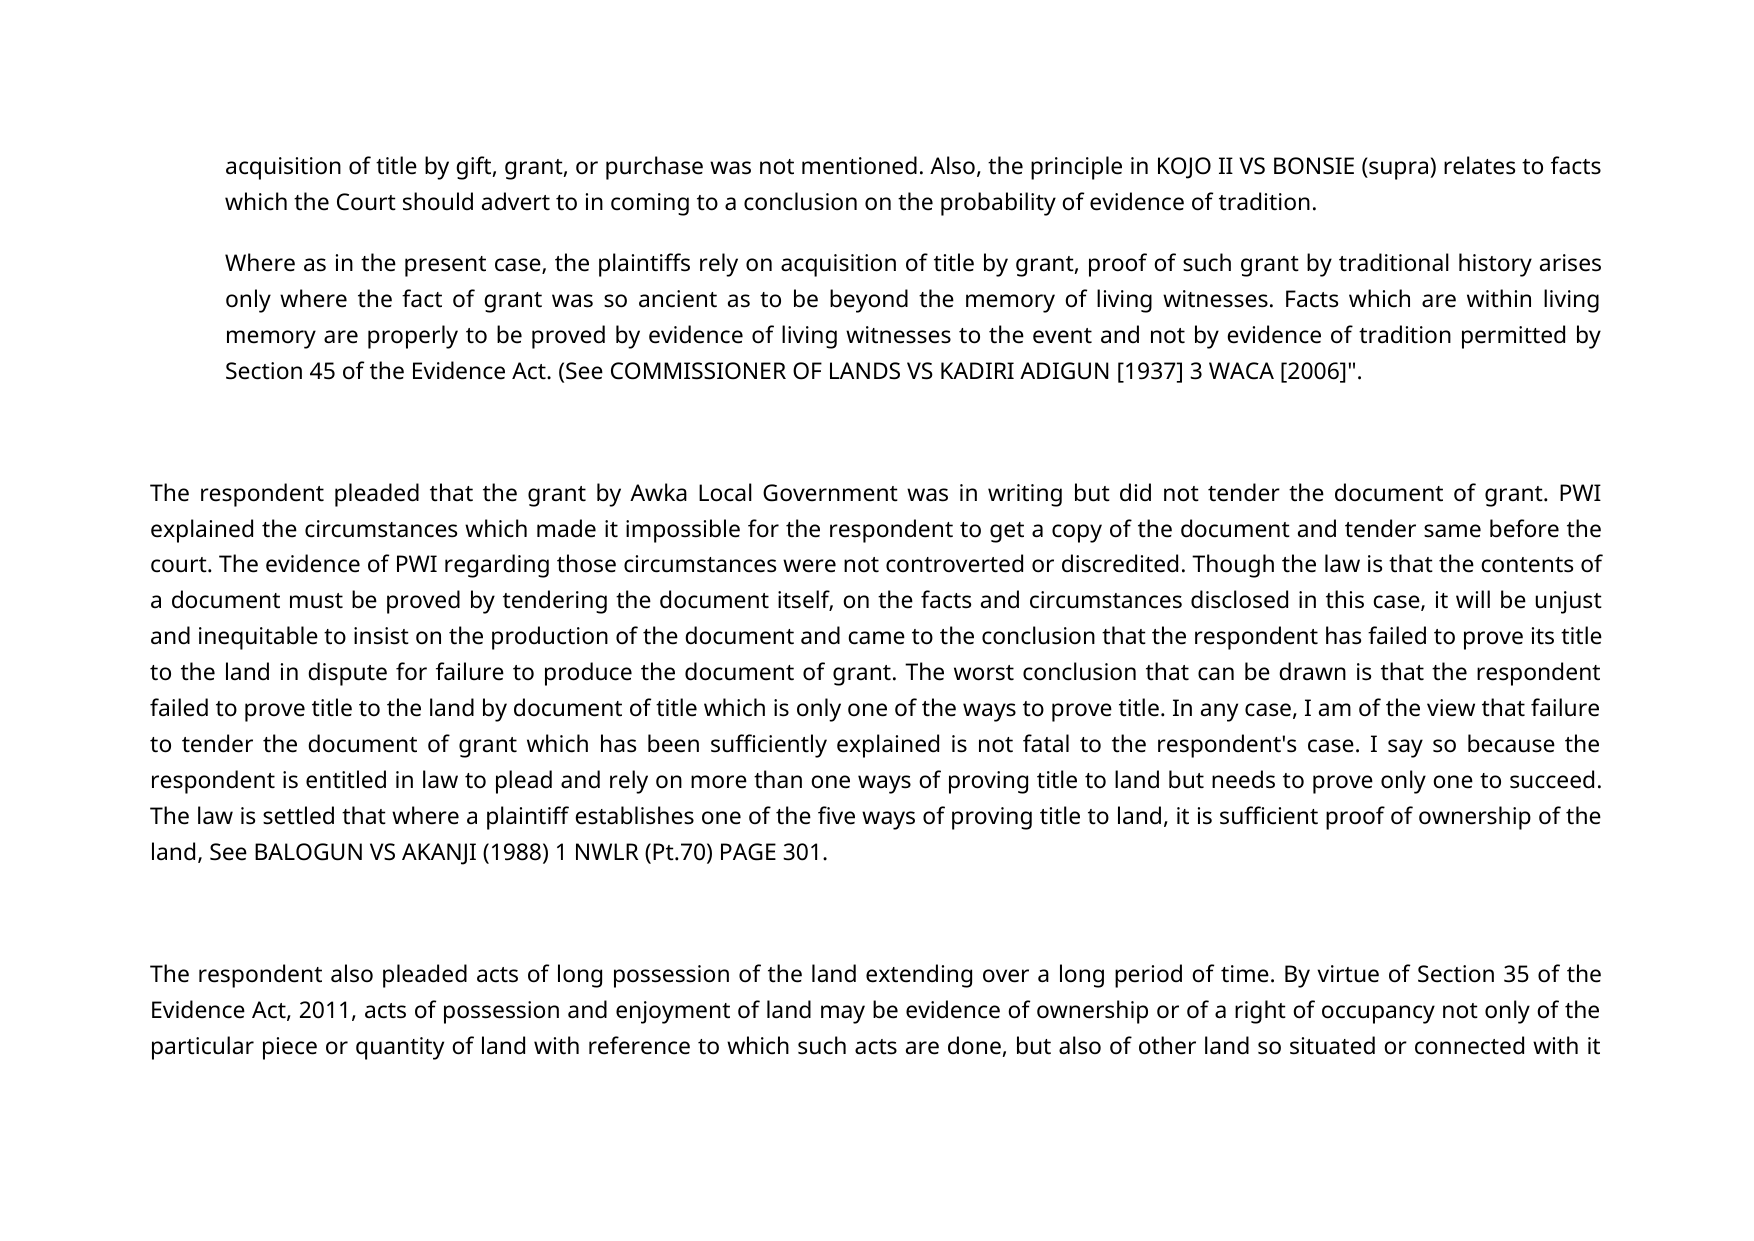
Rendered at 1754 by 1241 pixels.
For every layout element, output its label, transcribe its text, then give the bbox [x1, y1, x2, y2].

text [150, 958, 1604, 1061]
text Where as in the present case, the plaintiffs rely on acquisition of title by grant, proof of such grant by traditional history arises only where the fact of grant was so ancient as to be beyond the memory of living witnesses. Facts which are within living memory are properly to be proved by evidence of living witnesses to the event and not by evidence of tradition permitted by Section 45 of the Evidence Act. (See COMMISSIONER OF LANDS VS KADIRI ADIGUN [1937] 3 WACA [2006]". [225, 247, 1604, 386]
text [225, 150, 1604, 217]
text The respondent pleaded that the grant by Awka Local Government was in writing but did not tender the document of grant. PWI explained the circumstances which made it impossible for the respondent to get a copy of the document and tender same before the court. The evidence of PWI regarding those circumstances were not controverted or discredited. Though the law is that the contents of a document must be proved by tendering the document itself, on the facts and circumstances disclosed in this case, it will be unjust and inequitable to insist on the production of the document and came to the conclusion that the respondent has failed to prove its title to the land in dispute for failure to produce the document of grant. The worst conclusion that can be drawn is that the respondent failed to prove title to the land by document of title which is only one of the ways to prove title. In any case, I am of the view that failure to tender the document of grant which has been sufficiently explained is not fatal to the respondent's case. I say so because the respondent is entitled in law to plead and rely on more than one ways of proving title to land but needs to prove only one to succeed. The law is settled that where a plaintiff establishes one of the five ways of proving title to land, it is sufficient proof of ownership of the land, See BALOGUN VS AKANJI (1988) 1 NWLR (Pt.70) PAGE 301. [150, 477, 1604, 867]
